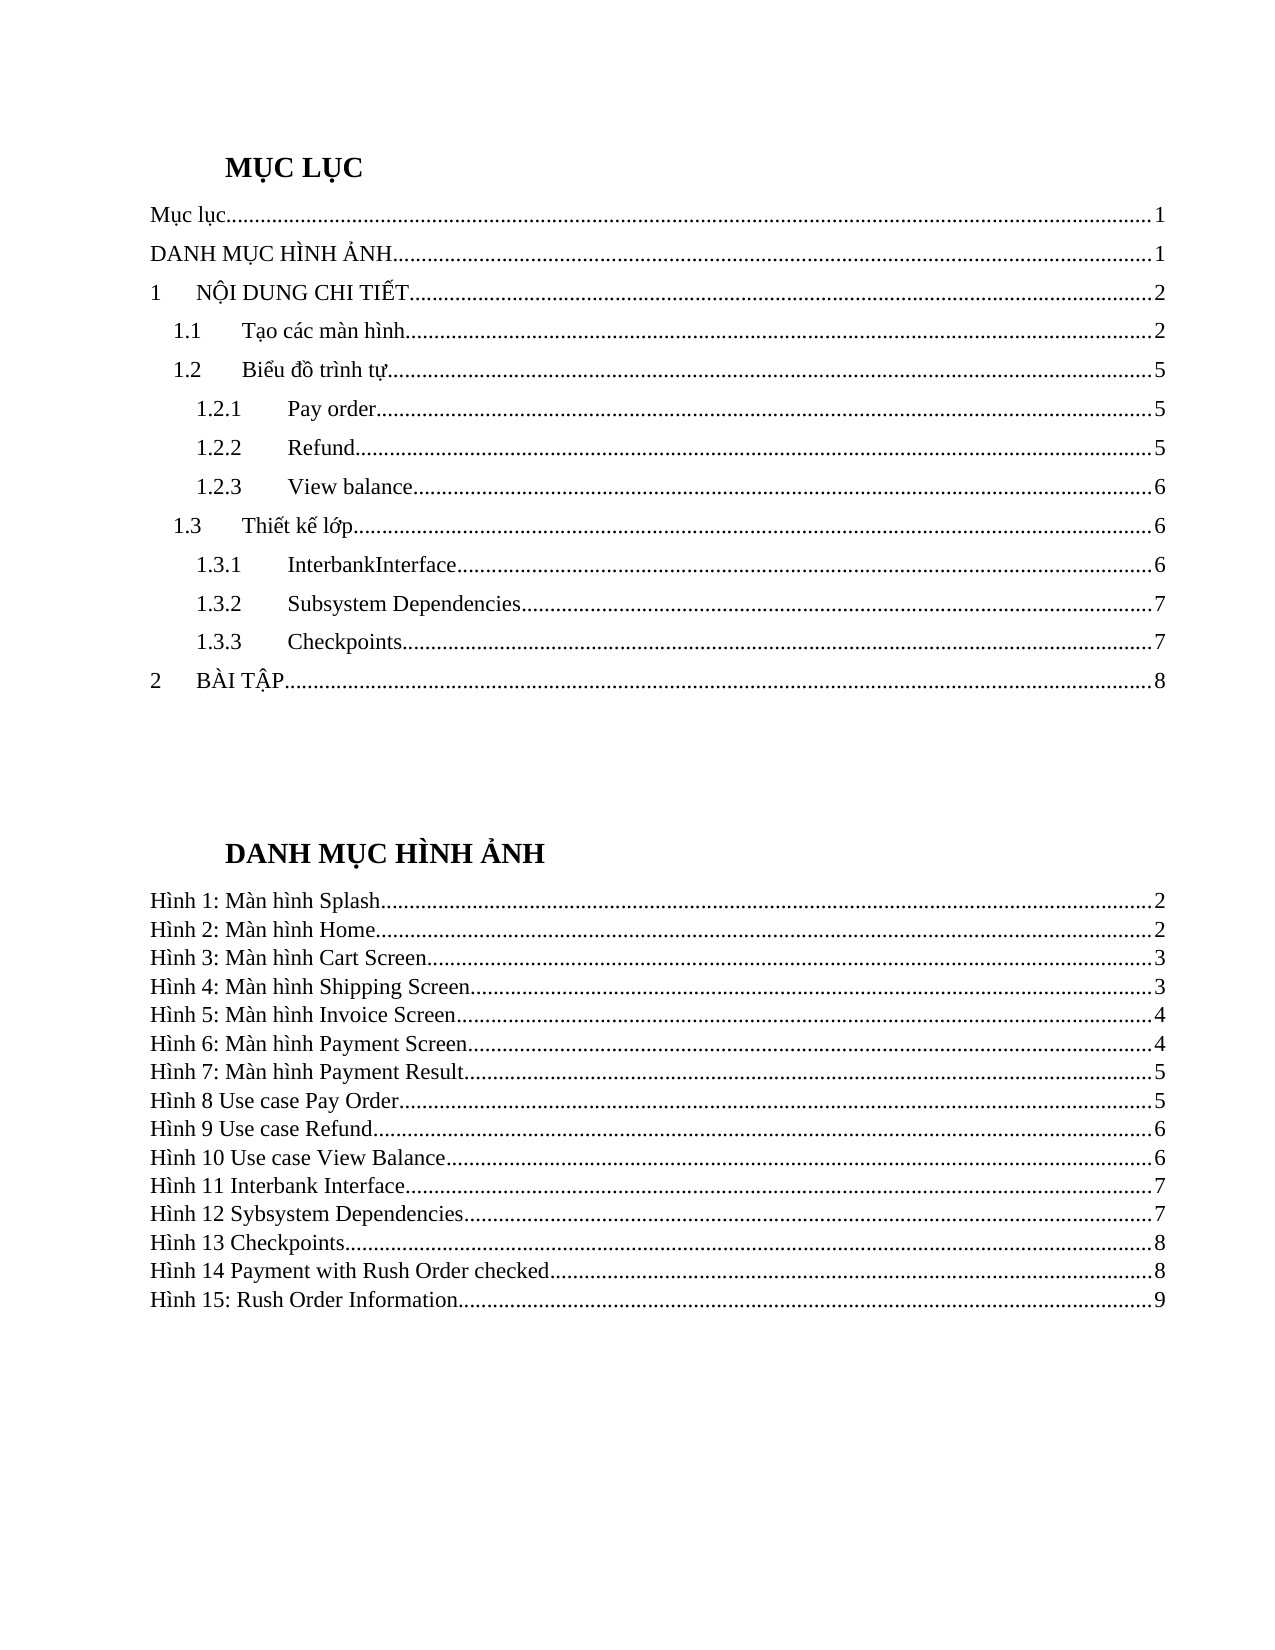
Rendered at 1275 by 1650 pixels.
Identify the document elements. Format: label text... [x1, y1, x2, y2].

text Hình 8 Use case Pay Order 5 [150, 1087, 1167, 1113]
text Hình 4: Màn hình Shipping Screen 3 [150, 973, 1167, 999]
text Hình 7: Màn hình Payment Result 5 [150, 1058, 1167, 1084]
text Hình 6: Màn hình Payment Screen 4 [150, 1030, 1167, 1056]
text Hình 9 Use case Refund 6 [150, 1115, 1167, 1141]
subtitle DANH MỤC HÌNH ẢNH [225, 837, 1167, 870]
text Hình 15: Rush Order Information 9 [150, 1286, 1167, 1312]
text Hình 12 Sybsystem Dependencies 7 [150, 1200, 1167, 1227]
text Hình 11 Interbank Interface 7 [150, 1172, 1167, 1198]
text Hình 13 Checkpoints 8 [150, 1229, 1167, 1255]
text Hình 14 Payment with Rush Order checked 8 [150, 1257, 1167, 1284]
text Hình 10 Use case View Balance 6 [150, 1143, 1167, 1170]
text Hình 1: Màn hình Splash 2 [150, 888, 1167, 914]
text Hình 5: Màn hình Invoice Screen 4 [150, 1001, 1167, 1028]
text Hình 3: Màn hình Cart Screen 3 [150, 944, 1167, 971]
text Hình 2: Màn hình Home 2 [150, 916, 1167, 942]
